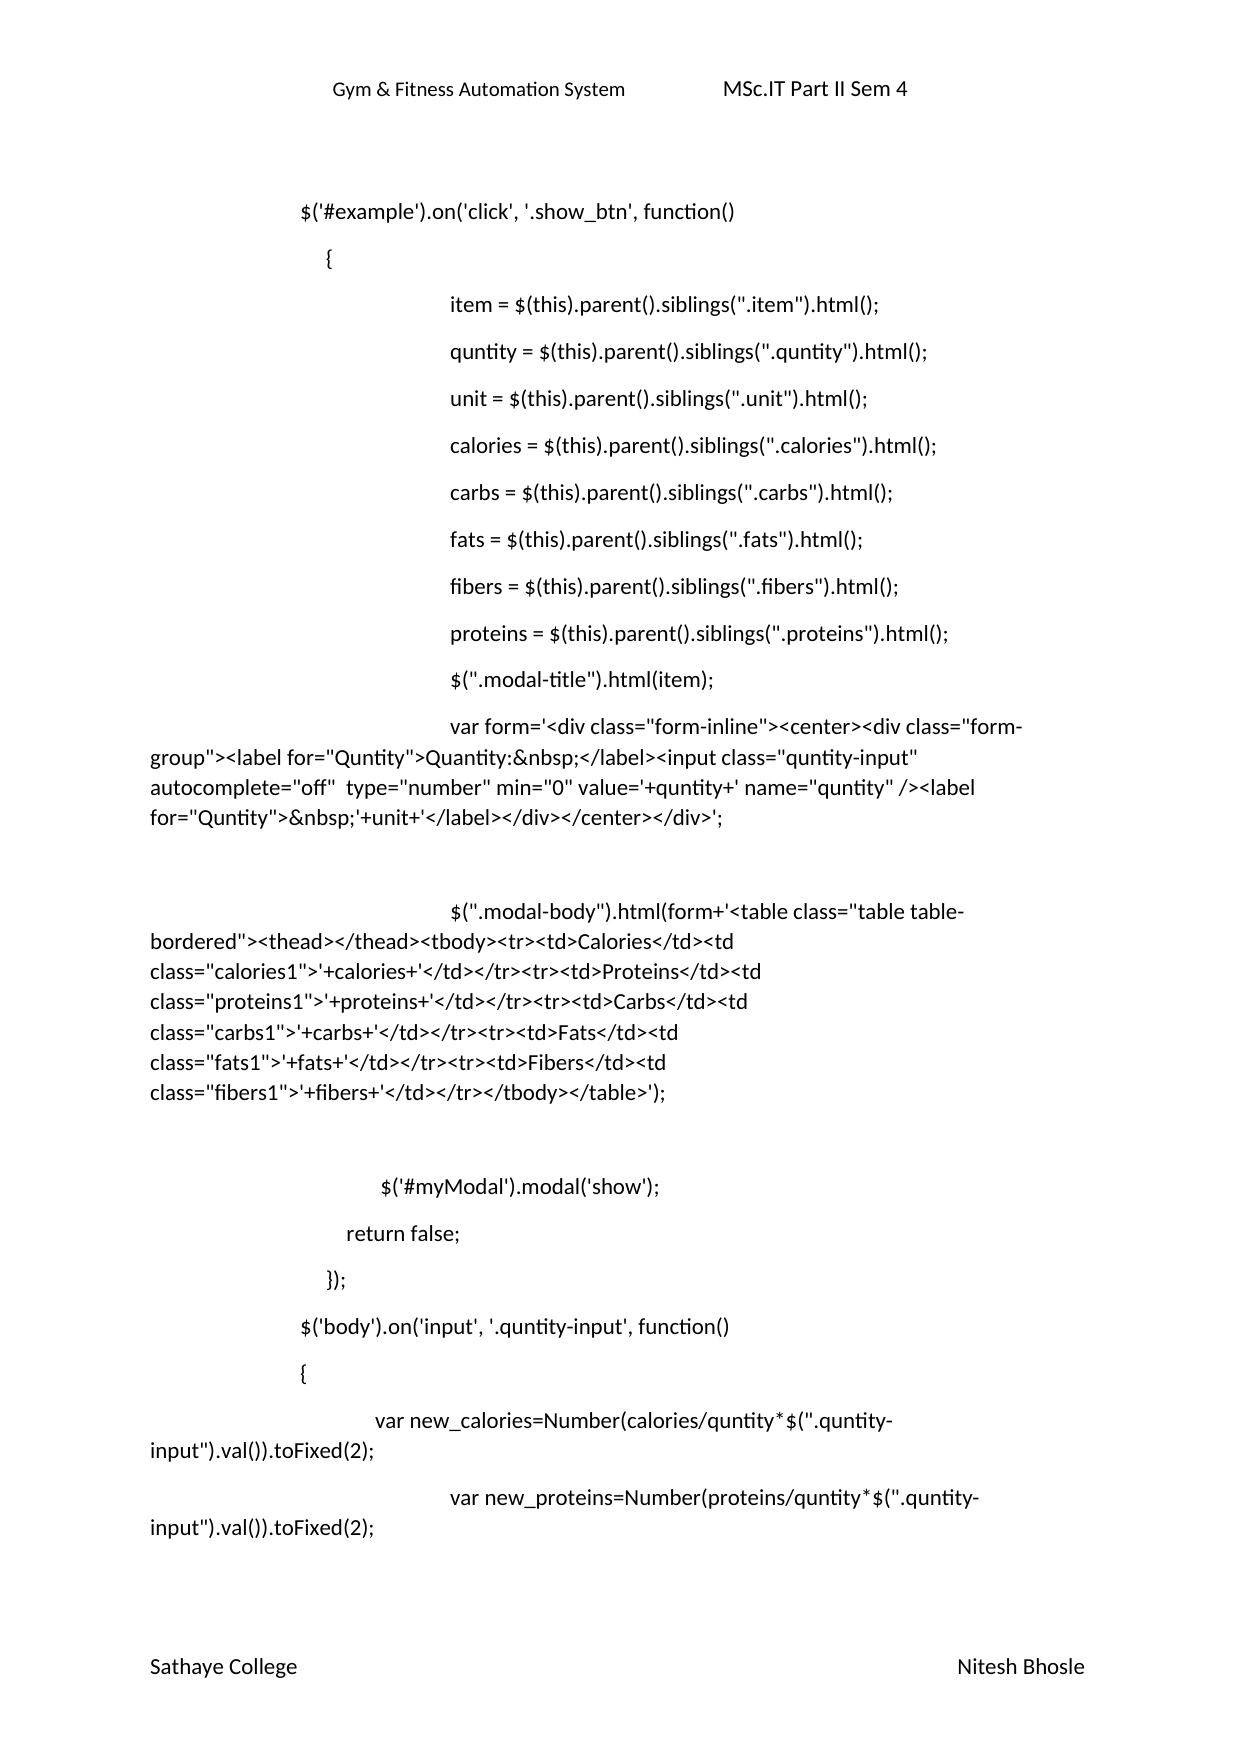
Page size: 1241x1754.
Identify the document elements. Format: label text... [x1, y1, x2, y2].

text unit = $(this).parent().siblings(".unit").html(); [150, 384, 1090, 412]
text item = $(this).parent().siblings(".item").html(); [150, 291, 1090, 319]
text return false; [150, 1219, 1090, 1247]
text $(".modal-title").html(item); [150, 666, 1090, 694]
text $(".modal-body").html(form+'<table class="table table-bordered"><thead></thead><tbody><tr><td>Calories</td><td class="calories1">'+calories+'</td></tr><tr><td>Proteins</td><td class="proteins1">'+proteins+'</td></tr><tr><td>Carbs</td><td class="carbs1">'+carbs+'</td></tr><tr><td>Fats</td><td class="fats1">'+fats+'</td></tr><tr><td>Fibers</td><td class="fibers1">'+fibers+'</td></tr></tbody></table>'); [150, 897, 1090, 1106]
text }); [150, 1266, 1090, 1294]
text { [150, 244, 1090, 272]
text fibers = $(this).parent().siblings(".fibers").html(); [150, 572, 1090, 600]
text { [150, 1359, 1090, 1387]
text var new_calories=Number(calories/quntity*$(".quntity-input").val()).toFixed(2); [150, 1406, 1090, 1464]
text var new_proteins=Number(proteins/quntity*$(".quntity-input").val()).toFixed(2); [150, 1483, 1090, 1542]
text $('body').on('input', '.quntity-input', function() [150, 1312, 1090, 1341]
text quntity = $(this).parent().siblings(".quntity").html(); [150, 337, 1090, 366]
text var form='<div class="form-inline"><center><div class="form-group"><label for="Quntity">Quantity:&nbsp;</label><input class="quntity-input" autocomplete="off" type="number" min="0" value='+quntity+' name="quntity" /><label for="Quntity">&nbsp;'+unit+'</label></div></center></div>'; [150, 712, 1090, 831]
text proteins = $(this).parent().siblings(".proteins").html(); [150, 619, 1090, 647]
text $('#example').on('click', '.show_btn', function() [150, 197, 1090, 225]
text carbs = $(this).parent().siblings(".carbs").html(); [150, 478, 1090, 506]
text $('#myModal').modal('show'); [150, 1172, 1090, 1200]
text fats = $(this).parent().siblings(".fats").html(); [150, 525, 1090, 553]
text calories = $(this).parent().siblings(".calories").html(); [150, 431, 1090, 459]
